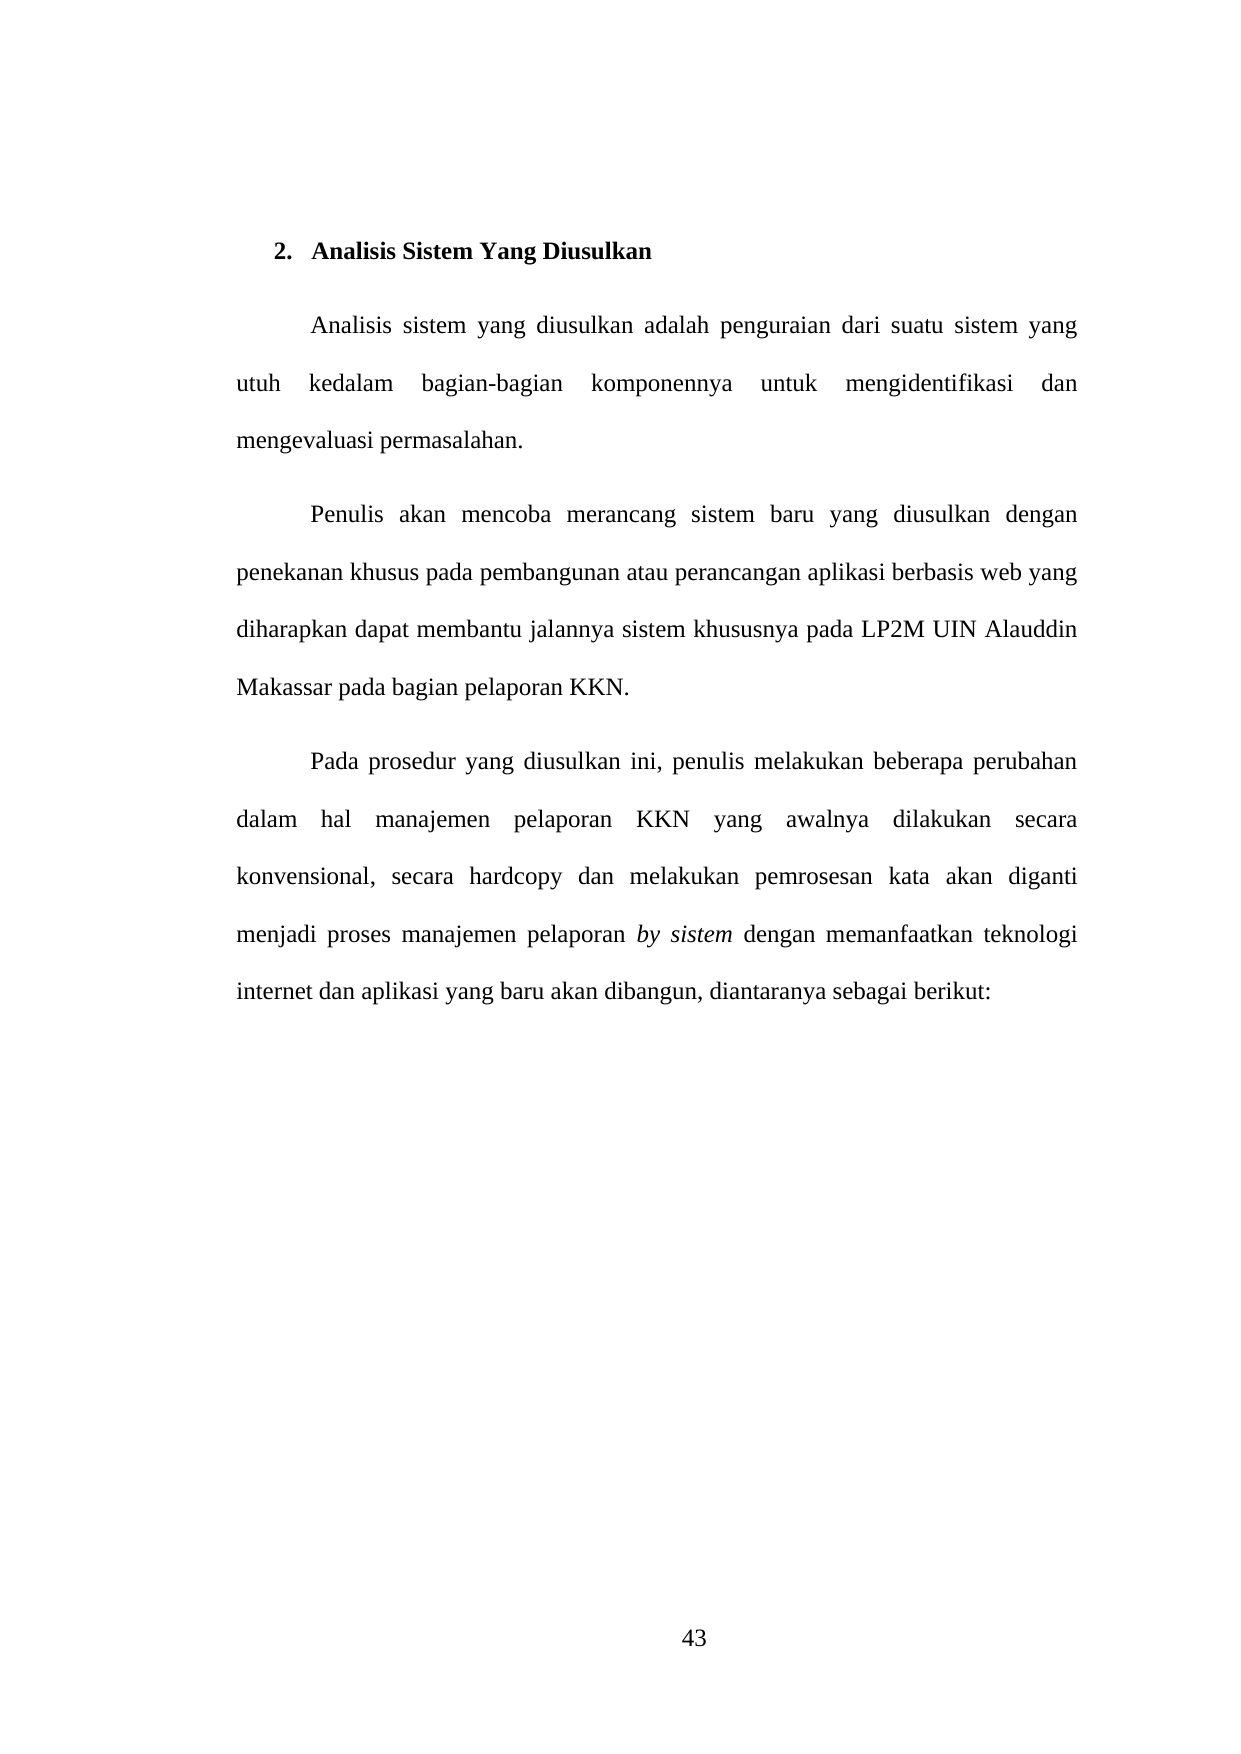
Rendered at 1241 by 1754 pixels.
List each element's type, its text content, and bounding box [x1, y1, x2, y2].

text Analisis sistem yang diusulkan adalah penguraian dari suatu sistem yang utuh kedalam bagian-bagian komponennya untuk mengidentifikasi dan mengevaluasi permasalahan. [236, 310, 1078, 454]
text Pada prosedur yang diusulkan ini, penulis melakukan beberapa perubahan dalam hal manajemen pelaporan KKN yang awalnya dilakukan secara konvensional, secara hardcopy dan melakukan pemrosesan kata akan diganti menjadi proses manajemen pelaporan by sistem dengan memanfaatkan teknologi internet dan aplikasi yang baru akan dibangun, diantaranya sebagai berikut: [236, 746, 1078, 1005]
text Penulis akan mencoba merancang sistem baru yang diusulkan dengan penekanan khusus pada pembangunan atau perancangan aplikasi berbasis web yang diharapkan dapat membantu jalannya sistem khususnya pada LP2M UIN Alauddin Makassar pada bagian pelaporan KKN. [236, 499, 1078, 701]
list Analisis Sistem Yang Diusulkan [274, 236, 1078, 265]
